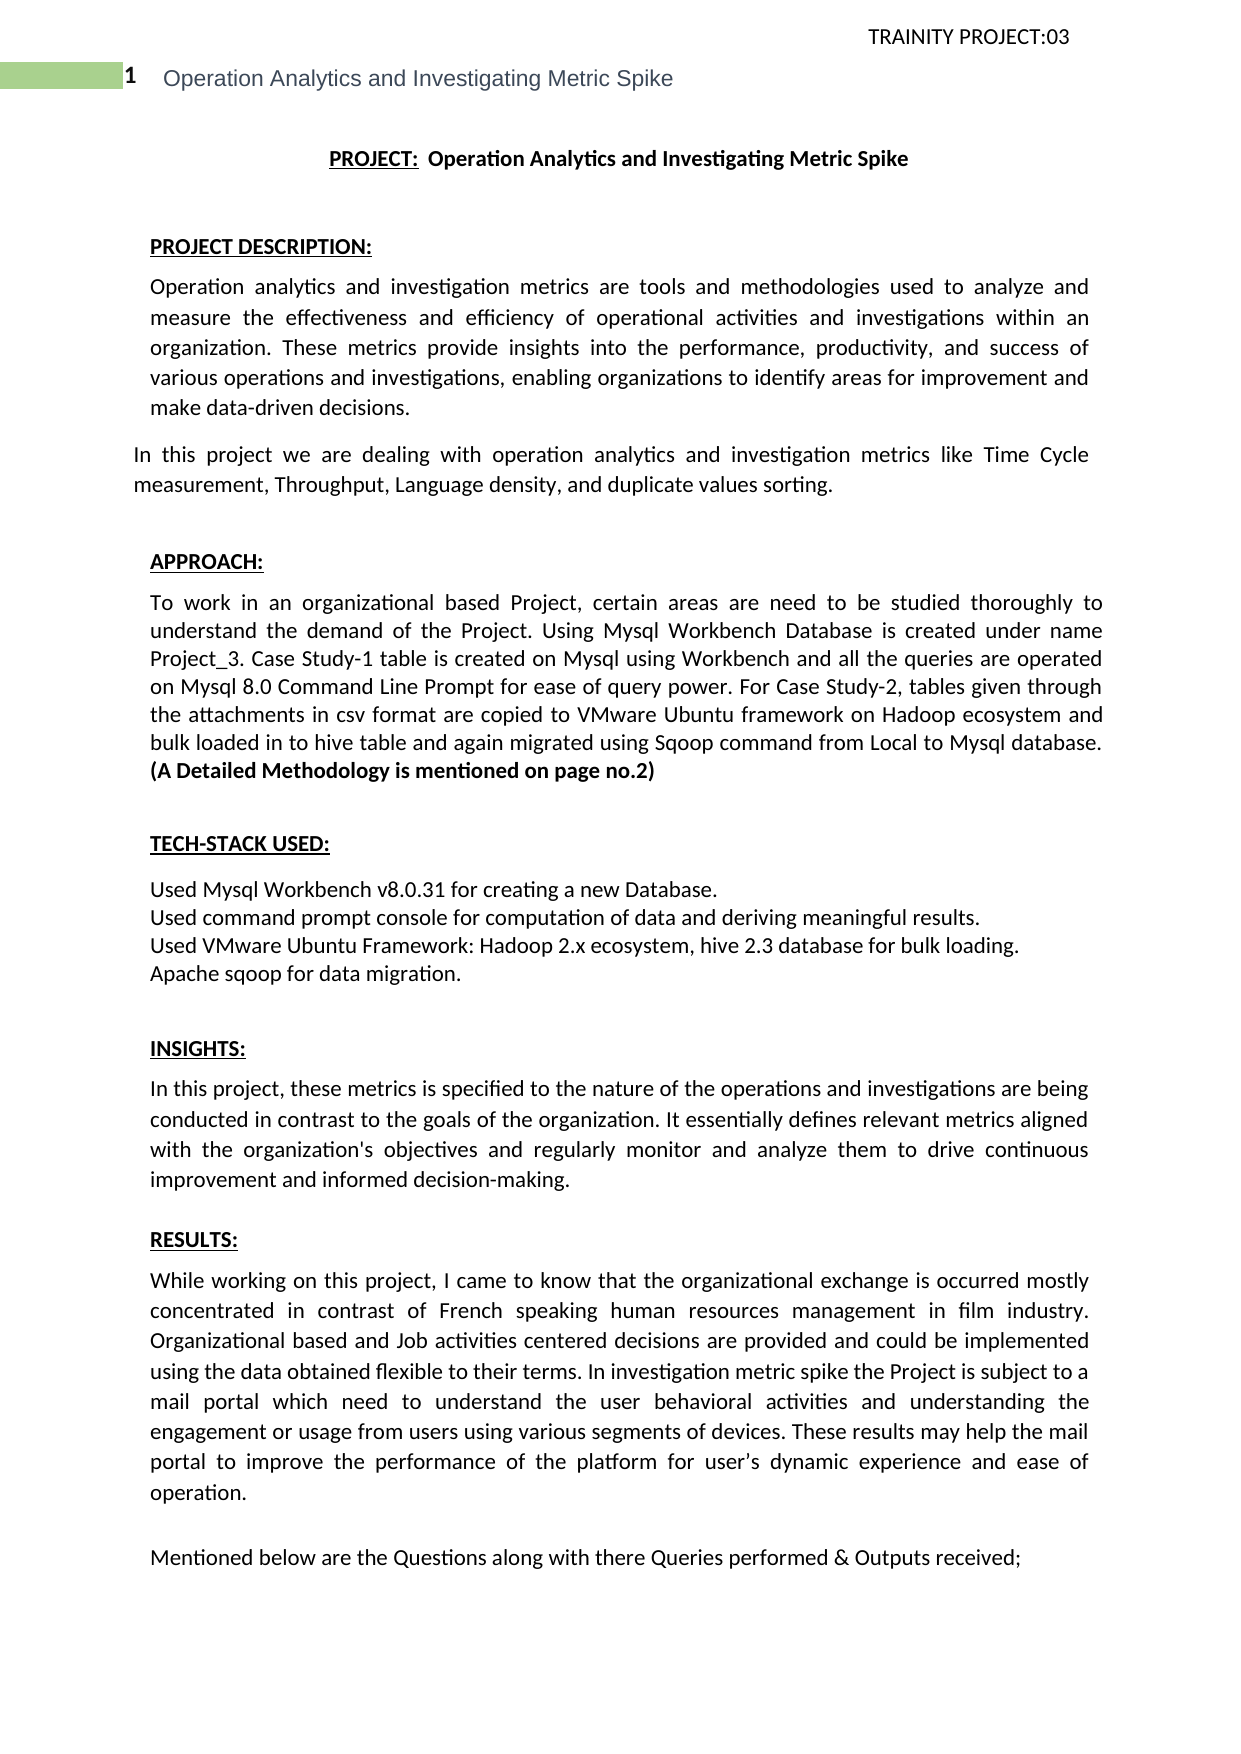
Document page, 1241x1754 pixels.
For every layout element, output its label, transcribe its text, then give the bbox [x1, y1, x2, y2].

text Used Mysql Workbench v8.0.31 for creating a new Database. [150, 875, 1105, 903]
text While working on this project, I came to know that the organizational exchange is occurred mostly concentrated in contrast of French speaking human resources management in film industry. Organizational based and Job activities centered decisions are provided and could be implemented using the data obtained flexible to their terms. In investigation metric spike the Project is subject to a mail portal which need to understand the user behavioral activities and understanding the engagement or usage from users using various segments of devices. These results may help the mail portal to improve the performance of the platform for user’s dynamic experience and ease of operation. [150, 1266, 1091, 1506]
text Operation analytics and investigation metrics are tools and methodologies used to analyze and measure the effectiveness and efficiency of operational activities and investigations within an organization. These metrics provide insights into the performance, productivity, and success of various operations and investigations, enabling organizations to identify areas for improvement and make data-driven decisions. [150, 272, 1091, 421]
subtitle APPROACH: [150, 547, 1105, 576]
text Apache sqoop for data migration. [150, 959, 1105, 987]
subtitle PROJECT: Operation Analytics and Investigating Metric Spike [133, 144, 1105, 172]
subtitle INSIGHTS: [150, 1034, 1105, 1062]
subtitle To work in an organizational based Project, certain areas are need to be studied thoroughly to understand the demand of the Project. Using Mysql Workbench Database is created under name Project_3. Case Study-1 table is created on Mysql using Workbench and all the queries are operated on Mysql 8.0 Command Line Prompt for ease of query power. For Case Study-2, tables given through the attachments in csv format are copied to VMware Ubuntu framework on Hadoop ecosystem and bulk loaded in to hive table and again migrated using Sqoop command from Local to Mysql database. (A Detailed Methodology is mentioned on page no.2) [150, 588, 1105, 784]
subtitle RESULTS: [150, 1226, 1105, 1253]
text Used VMware Ubuntu Framework: Hadoop 2.x ecosystem, hive 2.3 database for bulk loading. [150, 931, 1105, 959]
text PROJECT DESCRIPTION: [150, 232, 1105, 260]
text In this project, these metrics is specified to the nature of the operations and investigations are being conducted in contrast to the goals of the organization. It essentially defines relevant metrics aligned with the organization's objectives and regularly monitor and analyze them to drive continuous improvement and informed decision-making. [150, 1074, 1091, 1193]
subtitle TECH-STACK USED: [150, 829, 1105, 857]
text In this project we are dealing with operation analytics and investigation metrics like Time Cycle measurement, Throughput, Language density, and duplicate values sorting. [133, 440, 1091, 498]
text Used command prompt console for computation of data and deriving meaningful results. [150, 903, 1105, 931]
text Mentioned below are the Questions along with there Queries performed & Outputs received; [150, 1543, 1105, 1572]
